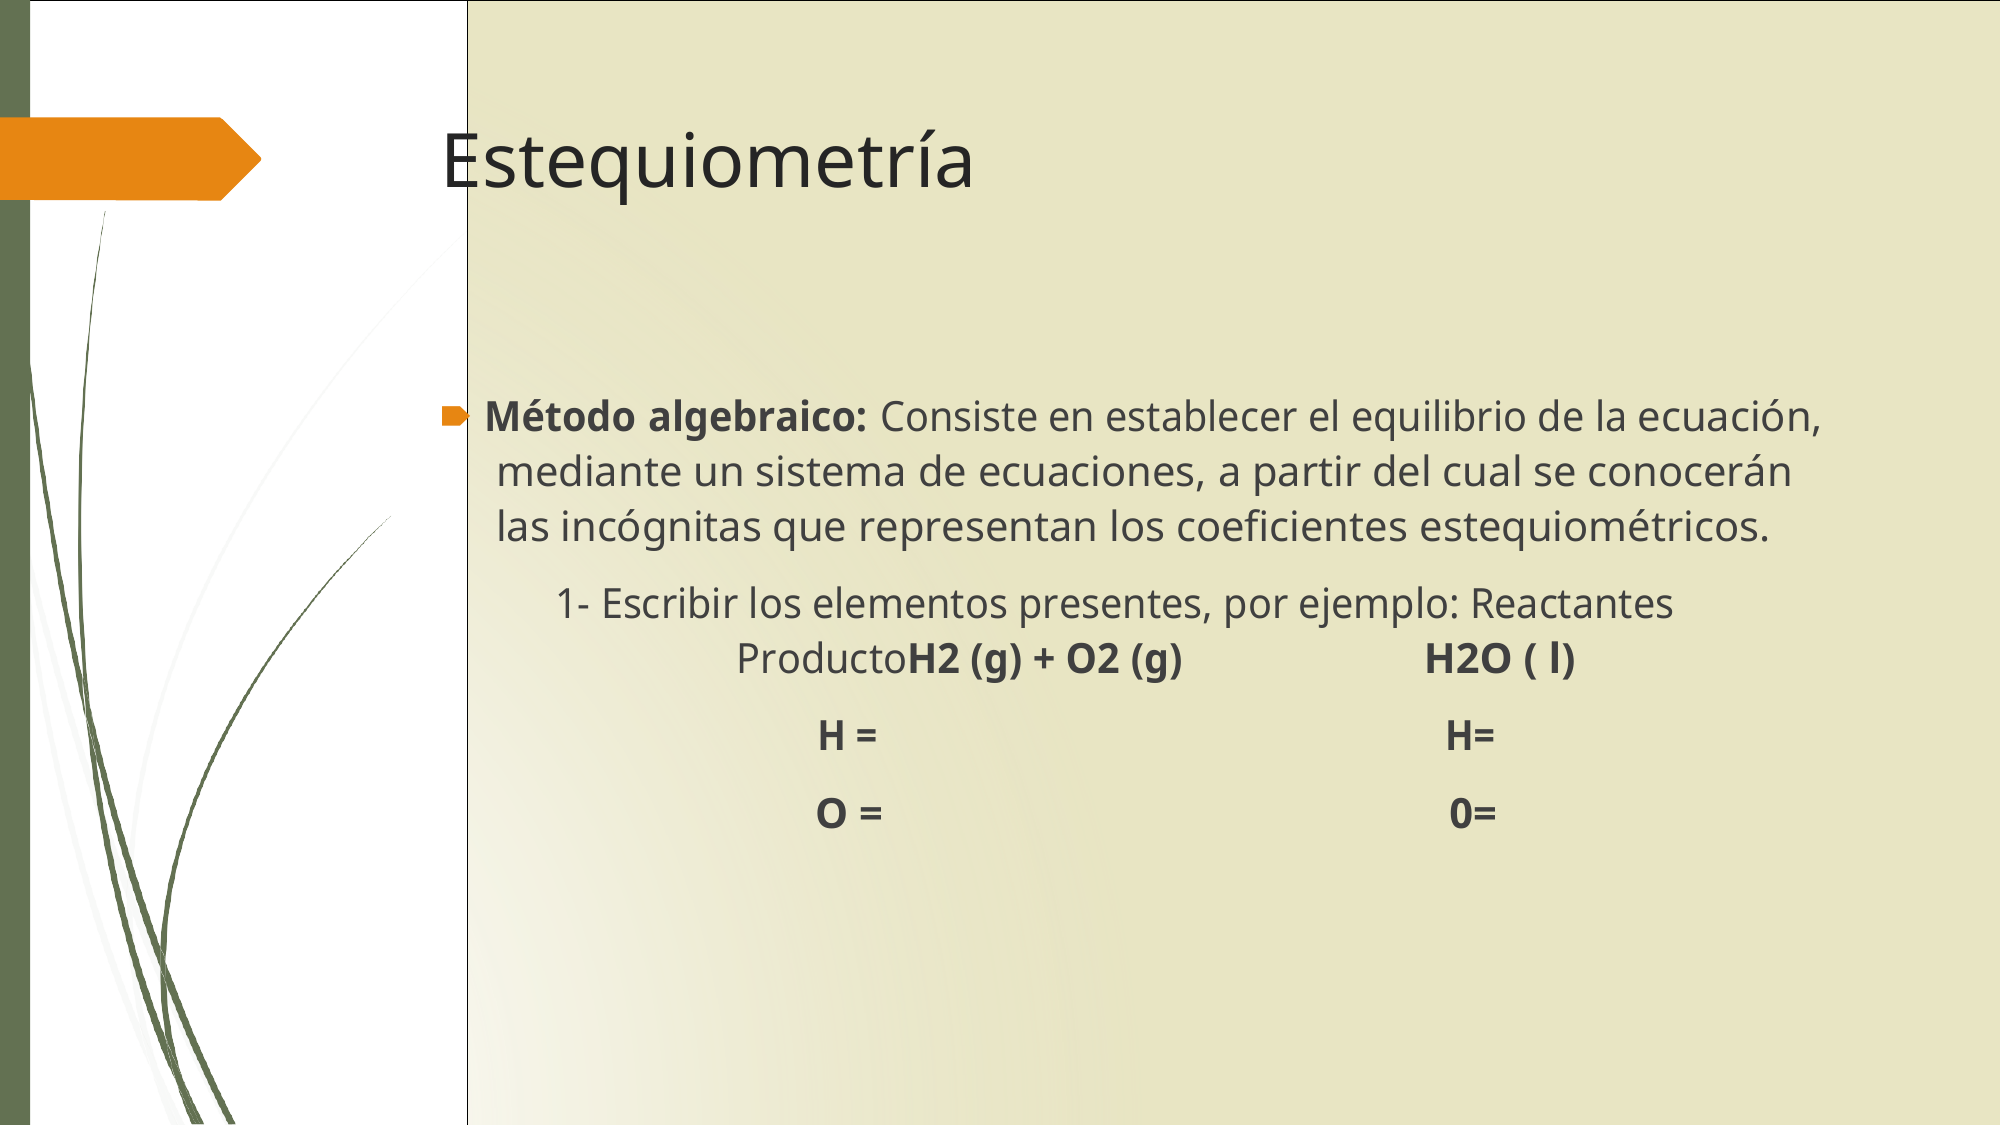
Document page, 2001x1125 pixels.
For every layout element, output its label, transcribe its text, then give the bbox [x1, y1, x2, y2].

text H = H= [358, 706, 1954, 763]
subtitle Estequiometría [440, 108, 1954, 210]
picture [468, 1, 2000, 1125]
text 1- Escribir los elementos presentes, por ejemplo: Reactantes ProductoH2 (g) + O2 (g) H2O ( l) [555, 574, 1758, 686]
text 🠶 Método algebraico: Consiste en establecer el equilibrio de la ecuación, mediante un sistema de ecuaciones, a partir del cual se conocerán las incógnitas que representan los coeficientes estequiométricos. [440, 387, 1856, 554]
text O = 0= [358, 784, 1954, 840]
picture [31, 1, 467, 1125]
